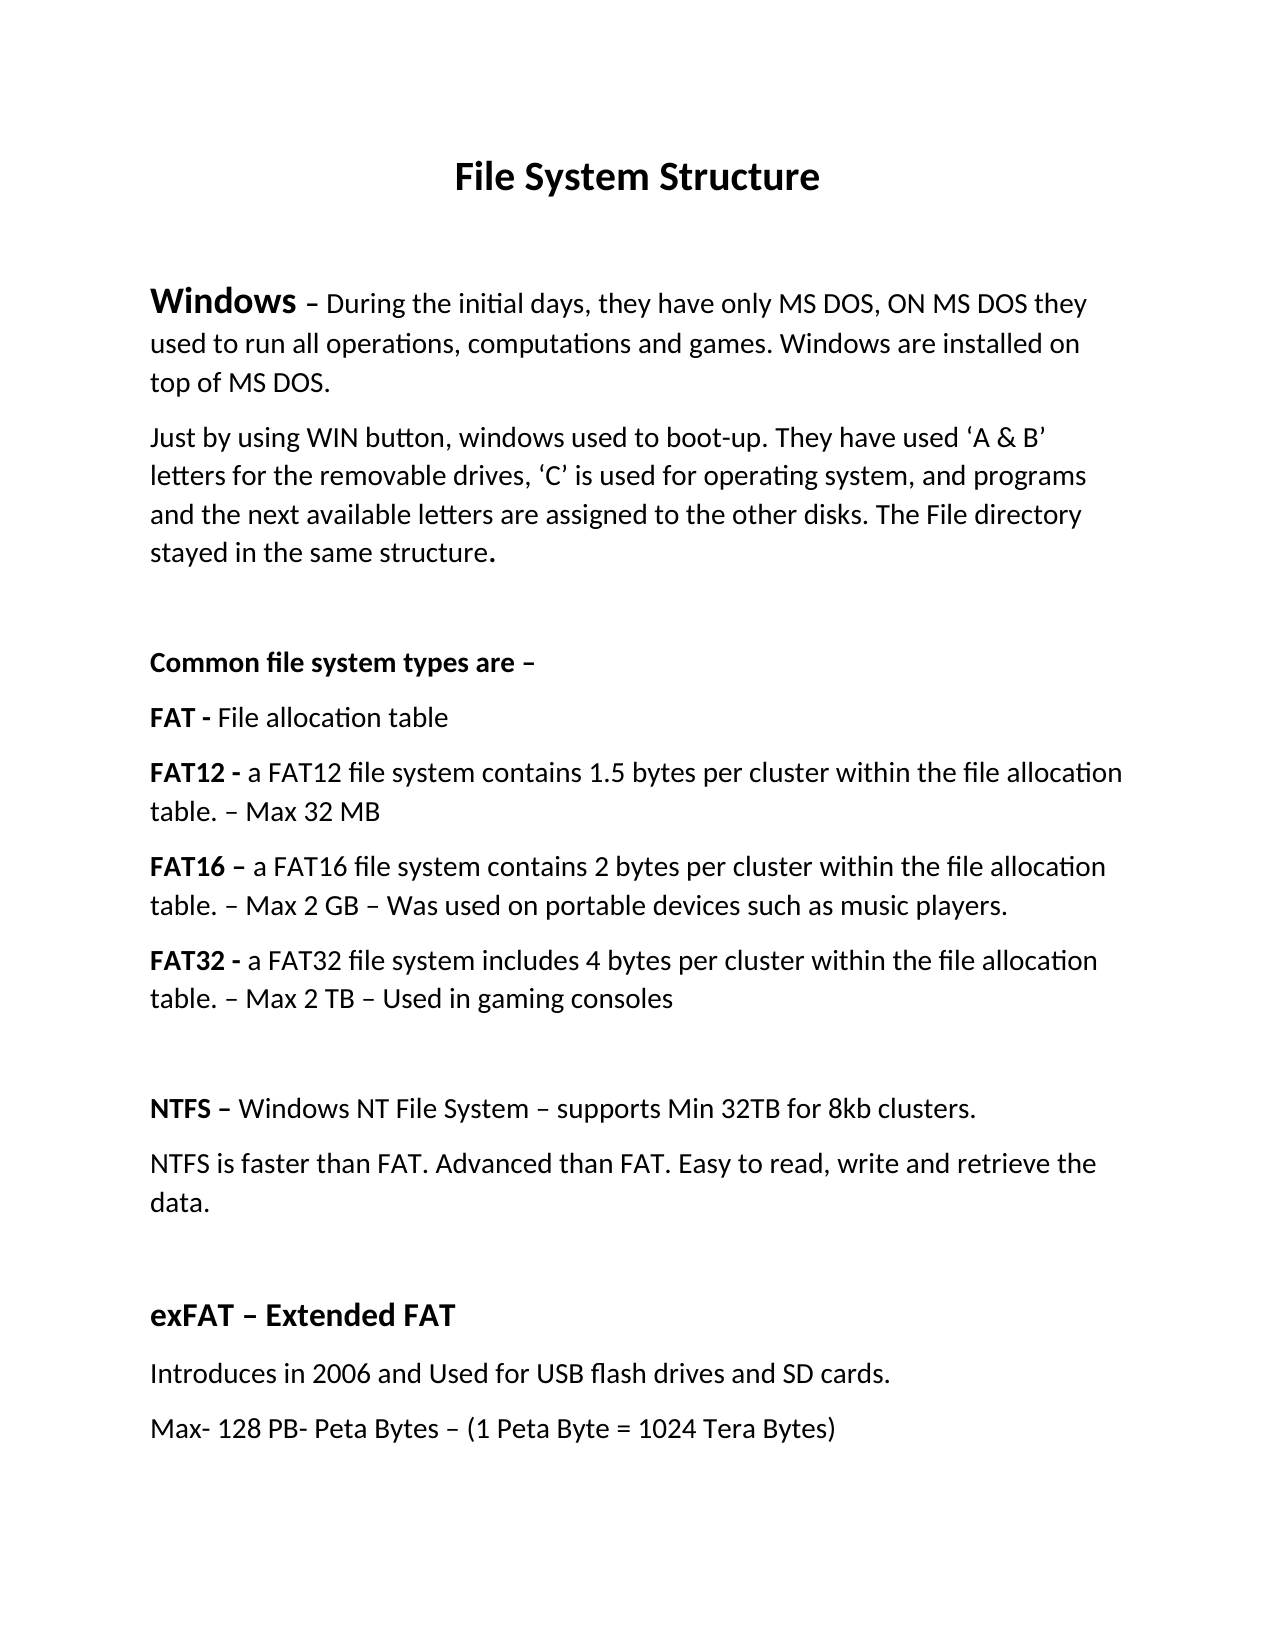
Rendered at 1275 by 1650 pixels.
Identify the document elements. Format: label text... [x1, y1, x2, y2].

text Windows – During the initial days, they have only MS DOS, ON MS DOS they used to run all operations, computations and games. Windows are installed on top of MS DOS. [150, 277, 1125, 399]
text FAT - File allocation table [150, 699, 1125, 735]
text FAT32 - a FAT32 file system includes 4 bytes per cluster within the file allocation table. – Max 2 TB – Used in gaming consoles [150, 942, 1125, 1016]
text Common file system types are – [150, 644, 1125, 680]
text NTFS is faster than FAT. Advanced than FAT. Easy to read, write and retrieve the data. [150, 1145, 1125, 1219]
text Just by using WIN button, windows used to boot-up. They have used ‘A & B’ letters for the removable drives, ‘C’ is used for operating system, and programs and the next available letters are assigned to the other disks. The File directory stayed in the same structure. [150, 419, 1125, 570]
text Max- 128 PB- Peta Bytes – (1 Peta Byte = 1024 Tera Bytes) [150, 1410, 1125, 1445]
text File System Structure [150, 150, 1125, 201]
text FAT16 – a FAT16 file system contains 2 bytes per cluster within the file allocation table. – Max 2 GB – Was used on portable devices such as music players. [150, 848, 1125, 922]
text exFAT – Extended FAT [150, 1294, 1125, 1335]
text NTFS – Windows NT File System – supports Min 32TB for 8kb clusters. [150, 1090, 1125, 1126]
text Introduces in 2006 and Used for USB flash drives and SD cards. [150, 1355, 1125, 1390]
text FAT12 - a FAT12 file system contains 1.5 bytes per cluster within the file allocation table. – Max 32 MB [150, 754, 1125, 829]
